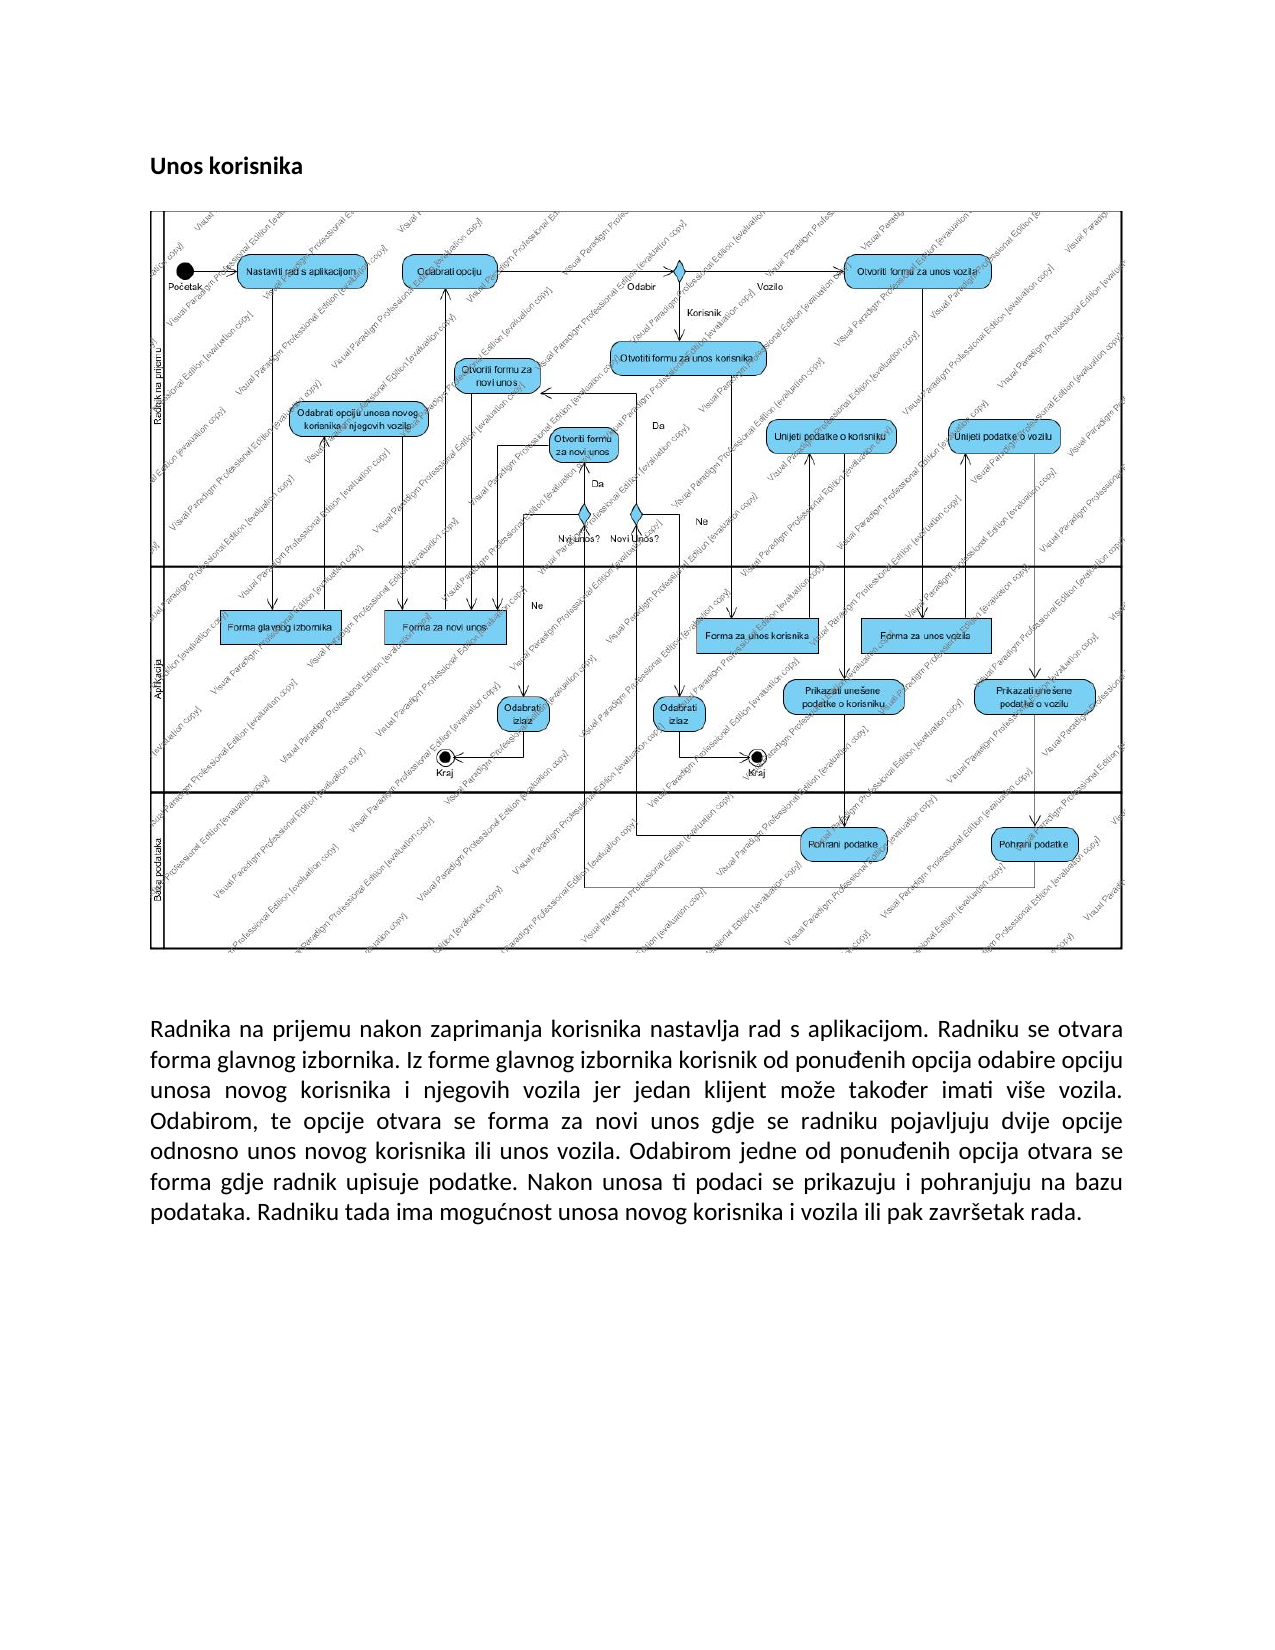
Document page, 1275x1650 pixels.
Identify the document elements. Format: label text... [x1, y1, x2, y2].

picture [150, 211, 1125, 953]
text Radnika na prijemu nakon zaprimanja korisnika nastavlja rad s aplikacijom. Radniku se otvara forma glavnog izbornika. Iz forme glavnog izbornika korisnik od ponuđenih opcija odabire opciju unosa novog korisnika i njegovih vozila jer jedan klijent može također imati više vozila. Odabirom, te opcije otvara se forma za novi unos gdje se radniku pojavljuju dvije opcije odnosno unos novog korisnika ili unos vozila. Odabirom jedne od ponuđenih opcija otvara se forma gdje radnik upisuje podatke. Nakon unosa ti podaci se prikazuju i pohranjuju na bazu podataka. Radniku tada ima mogućnost unosa novog korisnika i vozila ili pak završetak rada. [150, 1013, 1125, 1227]
text Unos korisnika [150, 150, 1125, 181]
